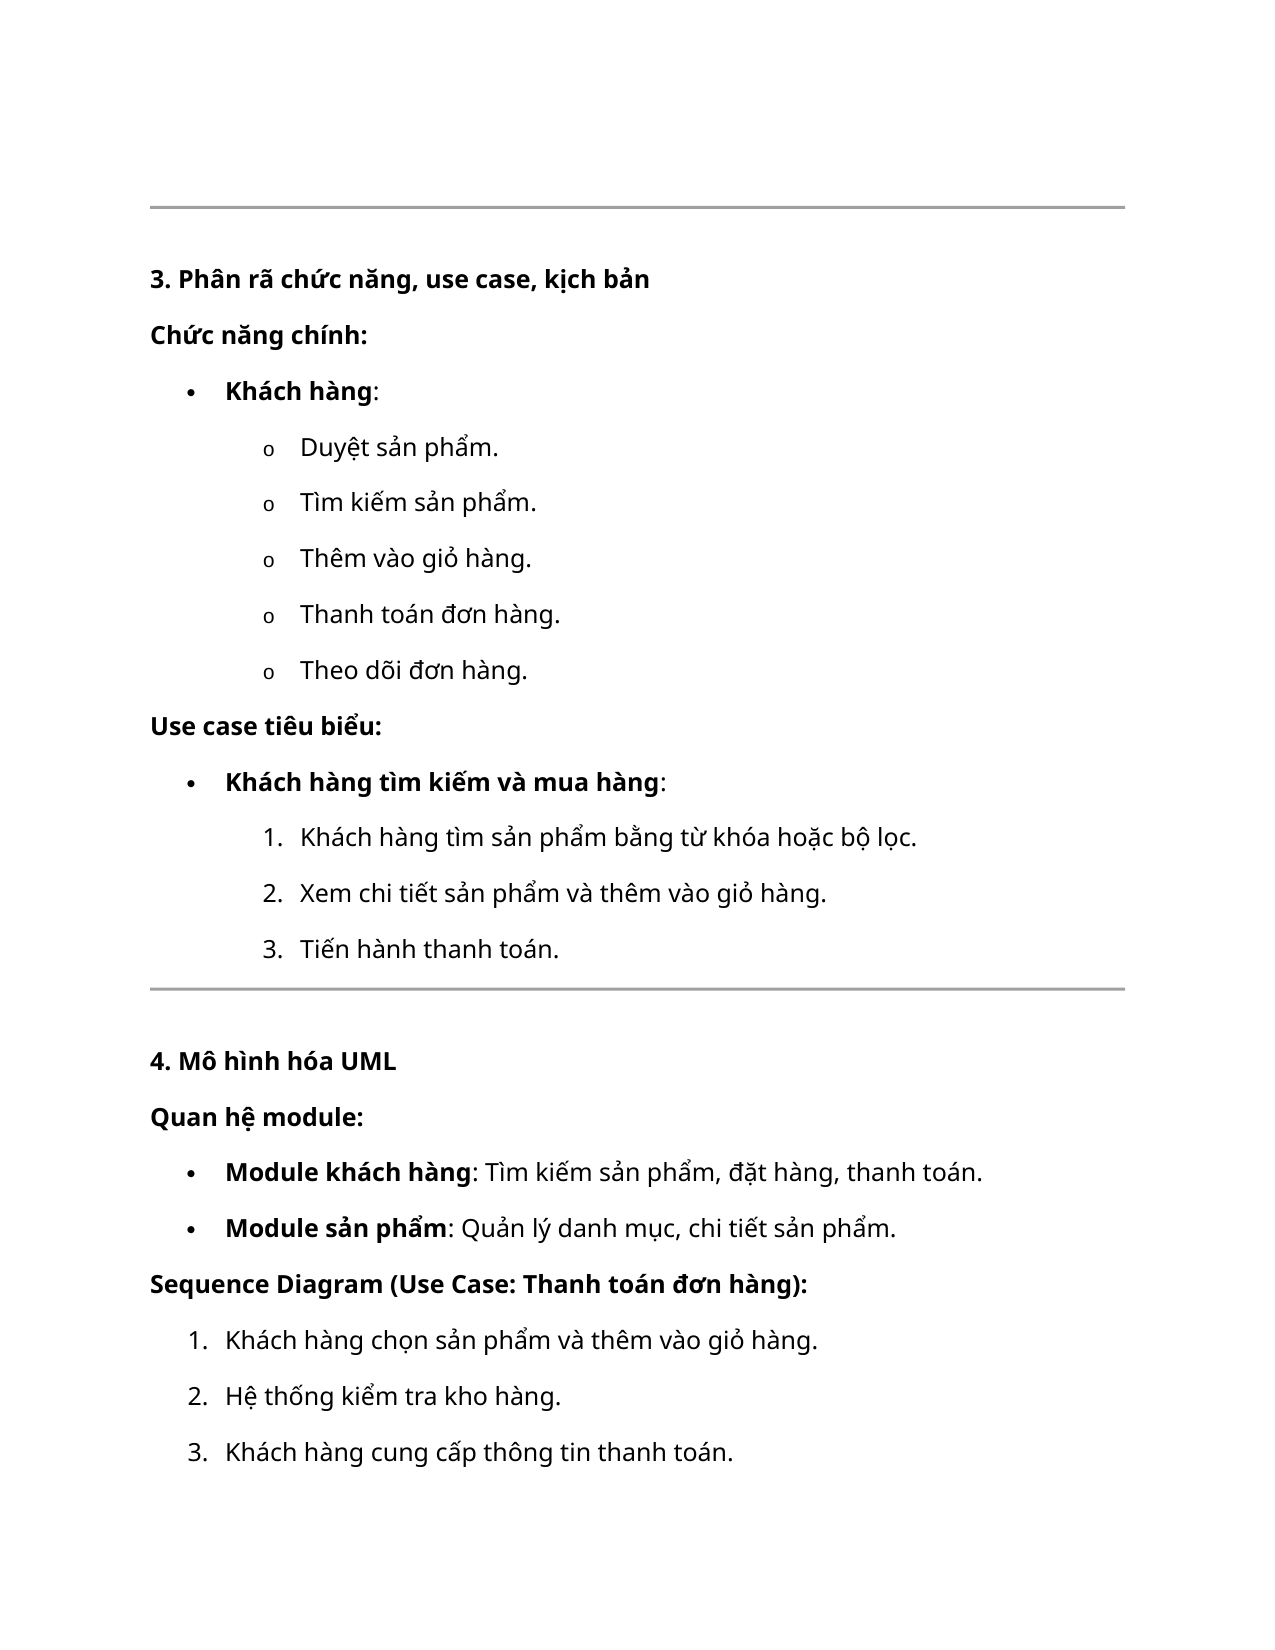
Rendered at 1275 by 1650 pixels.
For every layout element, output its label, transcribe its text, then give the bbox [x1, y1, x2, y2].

list Thanh toán đơn hàng. [262, 597, 1125, 631]
list Hệ thống kiểm tra kho hàng. [187, 1378, 1125, 1412]
list Khách hàng tìm sản phẩm bằng từ khóa hoặc bộ lọc. [262, 820, 1125, 854]
list Theo dõi đơn hàng. [262, 652, 1125, 687]
text Chức năng chính: [150, 317, 1125, 352]
list Duyệt sản phẩm. [262, 429, 1125, 463]
text Use case tiêu biểu: [150, 708, 1125, 742]
list Khách hàng cung cấp thông tin thanh toán. [187, 1434, 1125, 1468]
text 3. Phân rã chức năng, use case, kịch bản [150, 262, 1125, 296]
text Sequence Diagram (Use Case: Thanh toán đơn hàng): [150, 1267, 1125, 1301]
list Module khách hàng: Tìm kiếm sản phẩm, đặt hàng, thanh toán. [187, 1155, 1125, 1189]
list Tìm kiếm sản phẩm. [262, 485, 1125, 519]
list Module sản phẩm: Quản lý danh mục, chi tiết sản phẩm. [187, 1211, 1125, 1245]
list Tiến hành thanh toán. [262, 932, 1125, 966]
text 4. Mô hình hóa UML [150, 1043, 1125, 1077]
list Khách hàng chọn sản phẩm và thêm vào giỏ hàng. [187, 1322, 1125, 1357]
list Khách hàng: [187, 373, 1125, 407]
list Xem chi tiết sản phẩm và thêm vào giỏ hàng. [262, 876, 1125, 910]
text Quan hệ module: [150, 1099, 1125, 1133]
list Khách hàng tìm kiếm và mua hàng: [187, 764, 1125, 798]
list Thêm vào giỏ hàng. [262, 541, 1125, 575]
